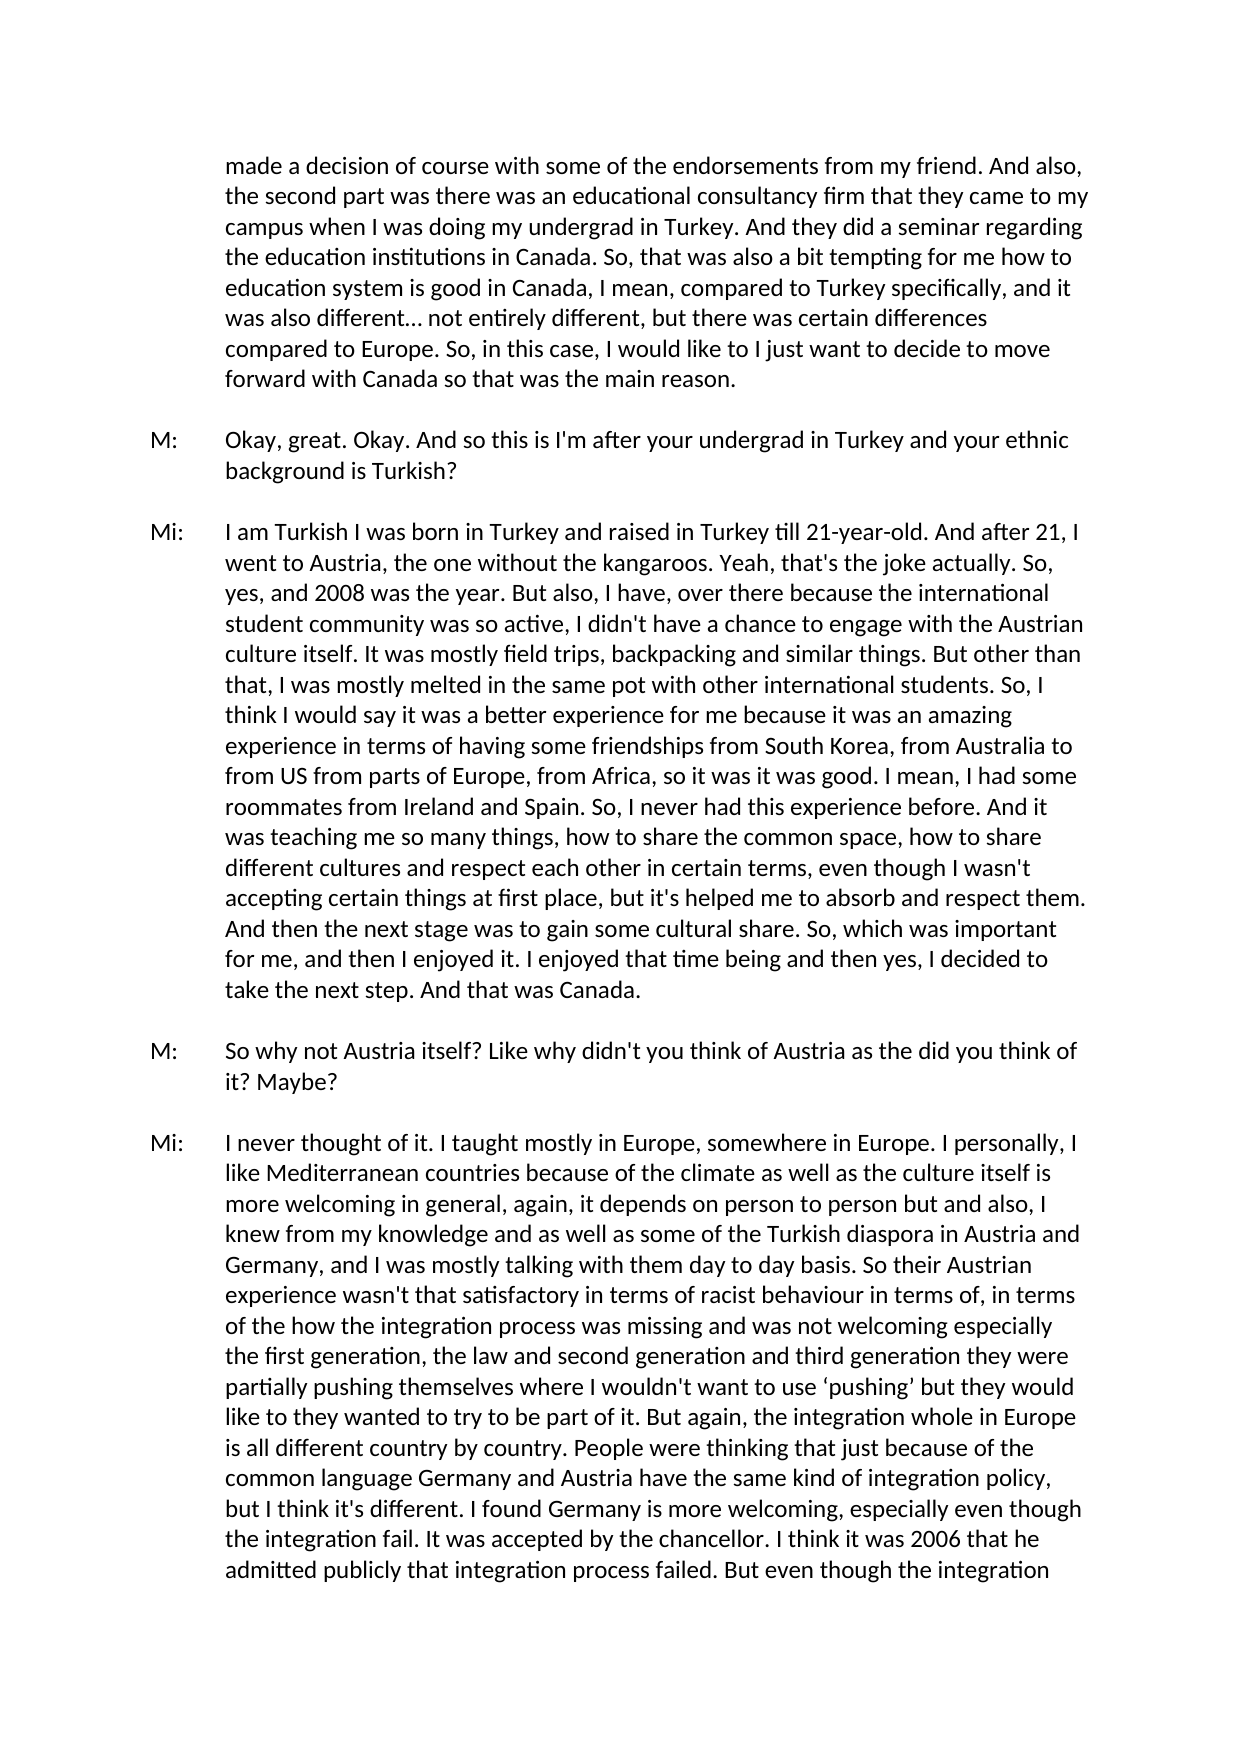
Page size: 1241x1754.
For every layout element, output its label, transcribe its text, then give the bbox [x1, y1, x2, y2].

text Mi: I am Turkish I was born in Turkey and raised in Turkey till 21-year-old. And after 21, I went to Austria, the one without the kangaroos. Yeah, that's the joke actually. So, yes, and 2008 was the year. But also, I have, over there because the international student community was so active, I didn't have a chance to engage with the Austrian culture itself. It was mostly field trips, backpacking and similar things. But other than that, I was mostly melted in the same pot with other international students. So, I think I would say it was a better experience for me because it was an amazing experience in terms of having some friendships from South Korea, from Australia to from US from parts of Europe, from Africa, so it was it was good. I mean, I had some roommates from Ireland and Spain. So, I never had this experience before. And it was teaching me so many things, how to share the common space, how to share different cultures and respect each other in certain terms, even though I wasn't accepting certain things at first place, but it's helped me to absorb and respect them. And then the next stage was to gain some cultural share. So, which was important for me, and then I enjoyed it. I enjoyed that time being and then yes, I decided to take the next step. And that was Canada. [150, 516, 1090, 1004]
text M: So why not Austria itself? Like why didn't you think of Austria as the did you think of it? Maybe? [150, 1035, 1090, 1096]
text M: Okay, great. Okay. And so this is I'm after your undergrad in Turkey and your ethnic background is Turkish? [150, 425, 1090, 486]
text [150, 150, 1090, 394]
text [150, 1127, 1090, 1584]
